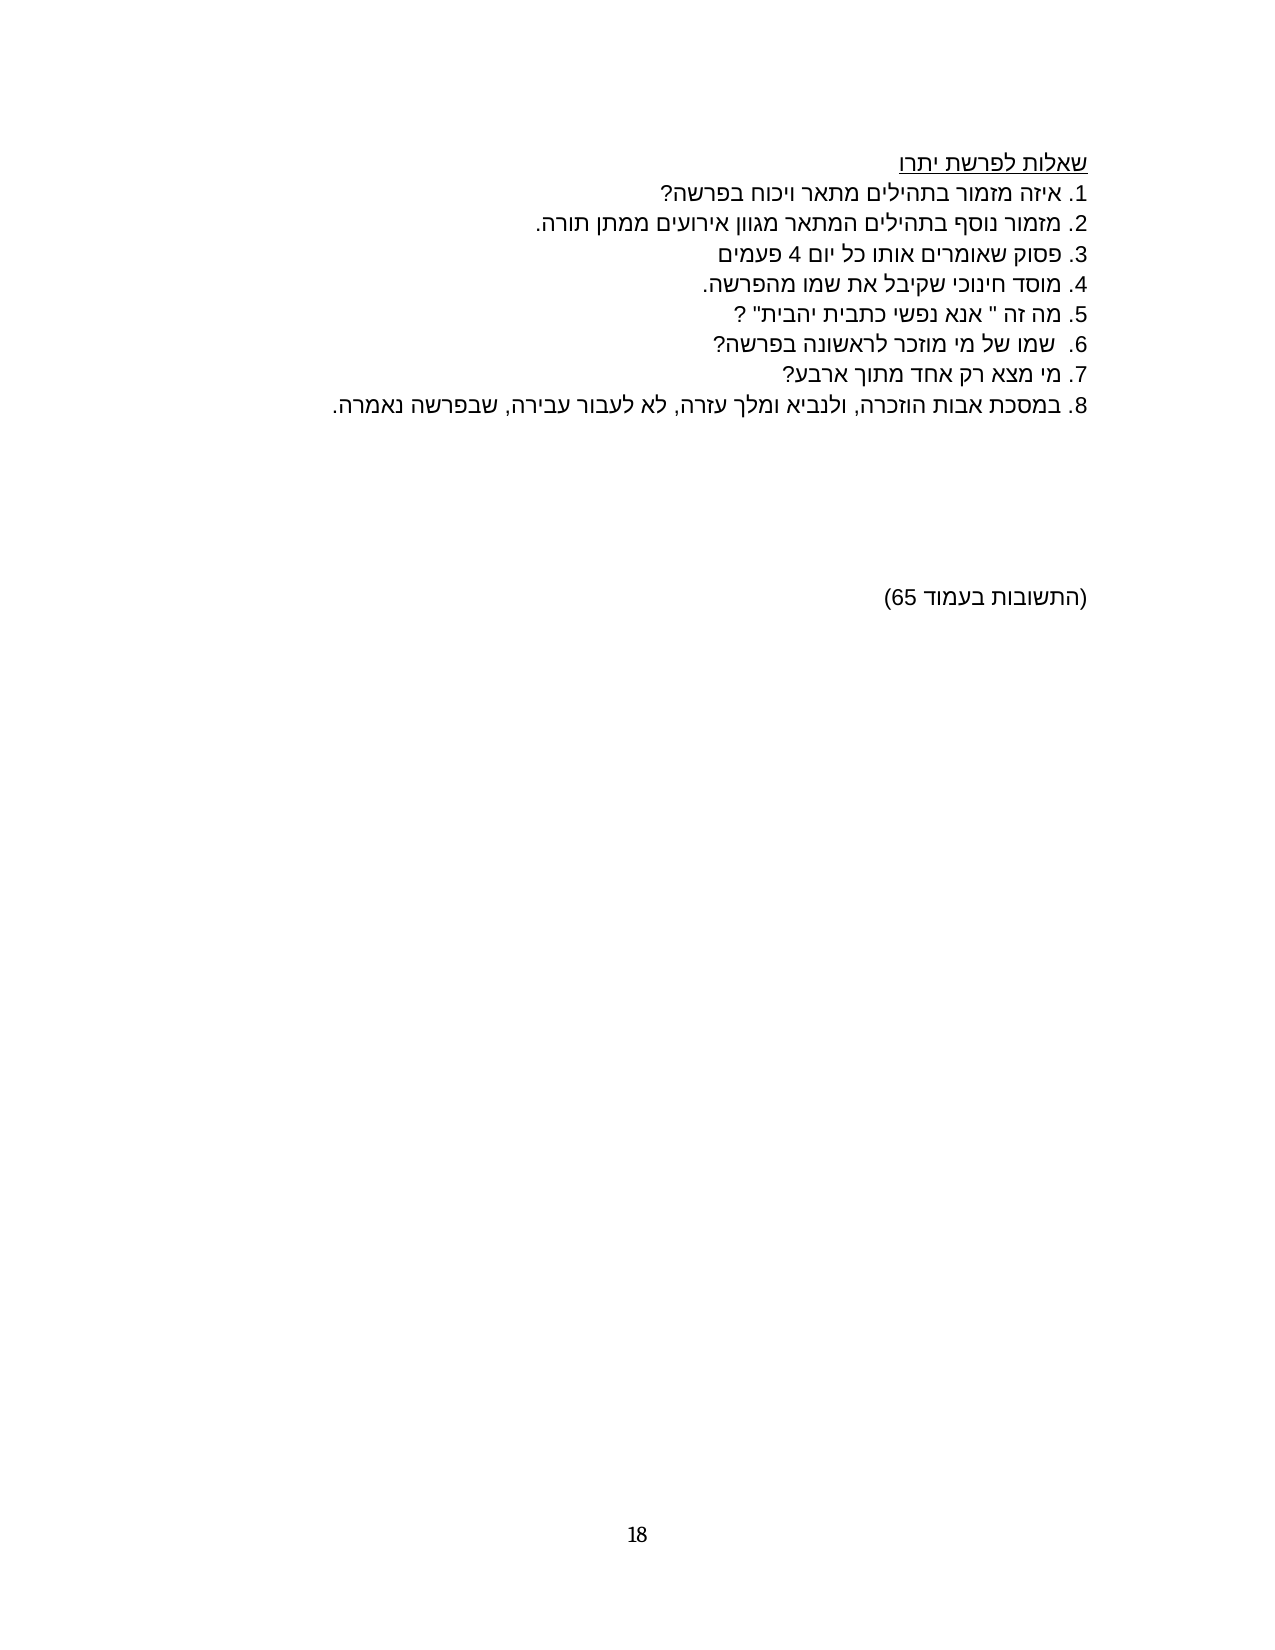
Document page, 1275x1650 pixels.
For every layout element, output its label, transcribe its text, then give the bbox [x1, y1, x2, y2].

text (התשובות בעמוד 65) [187, 584, 1087, 611]
text שאלות לפרשת יתרו [187, 150, 1087, 418]
